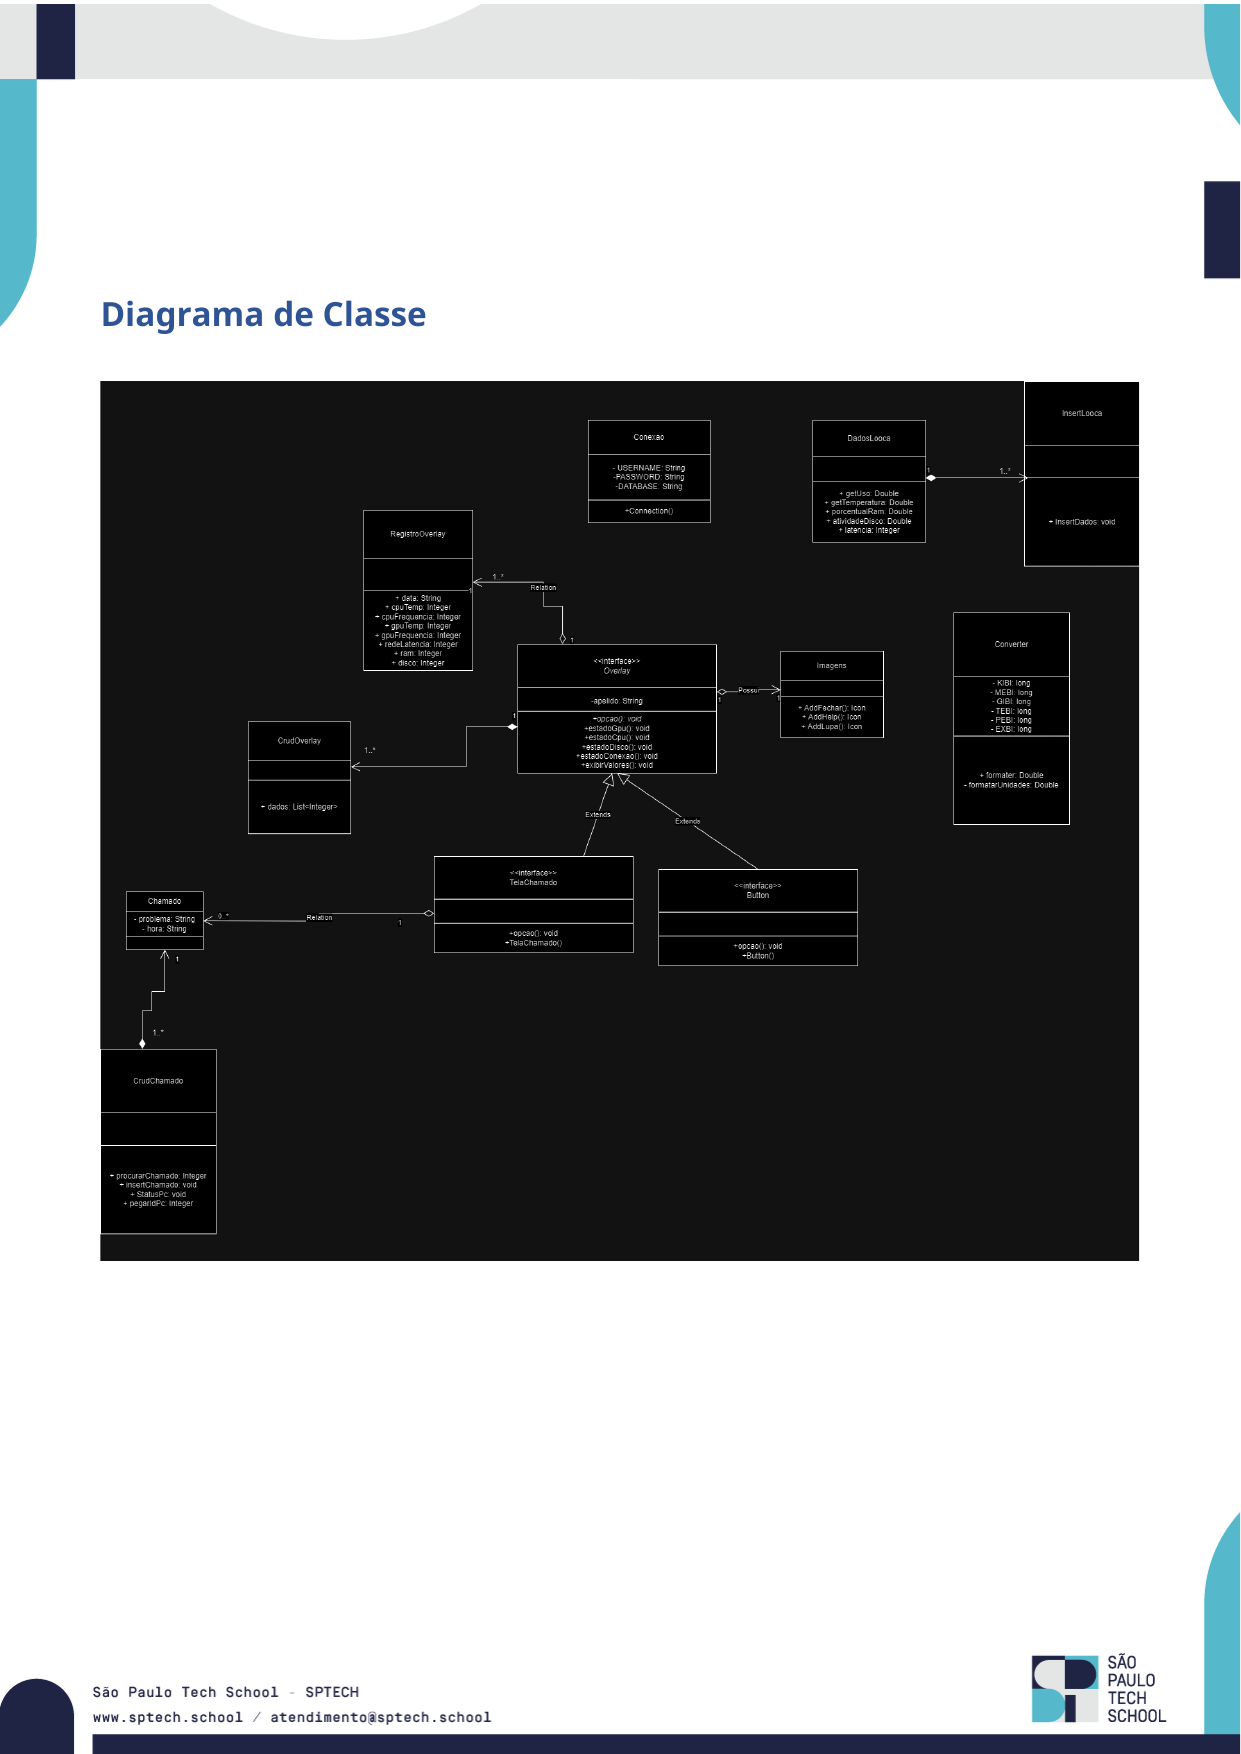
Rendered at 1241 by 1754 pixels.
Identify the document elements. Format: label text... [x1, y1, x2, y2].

picture [0, 4, 1241, 1754]
text Diagrama de Classe [100, 291, 1140, 336]
